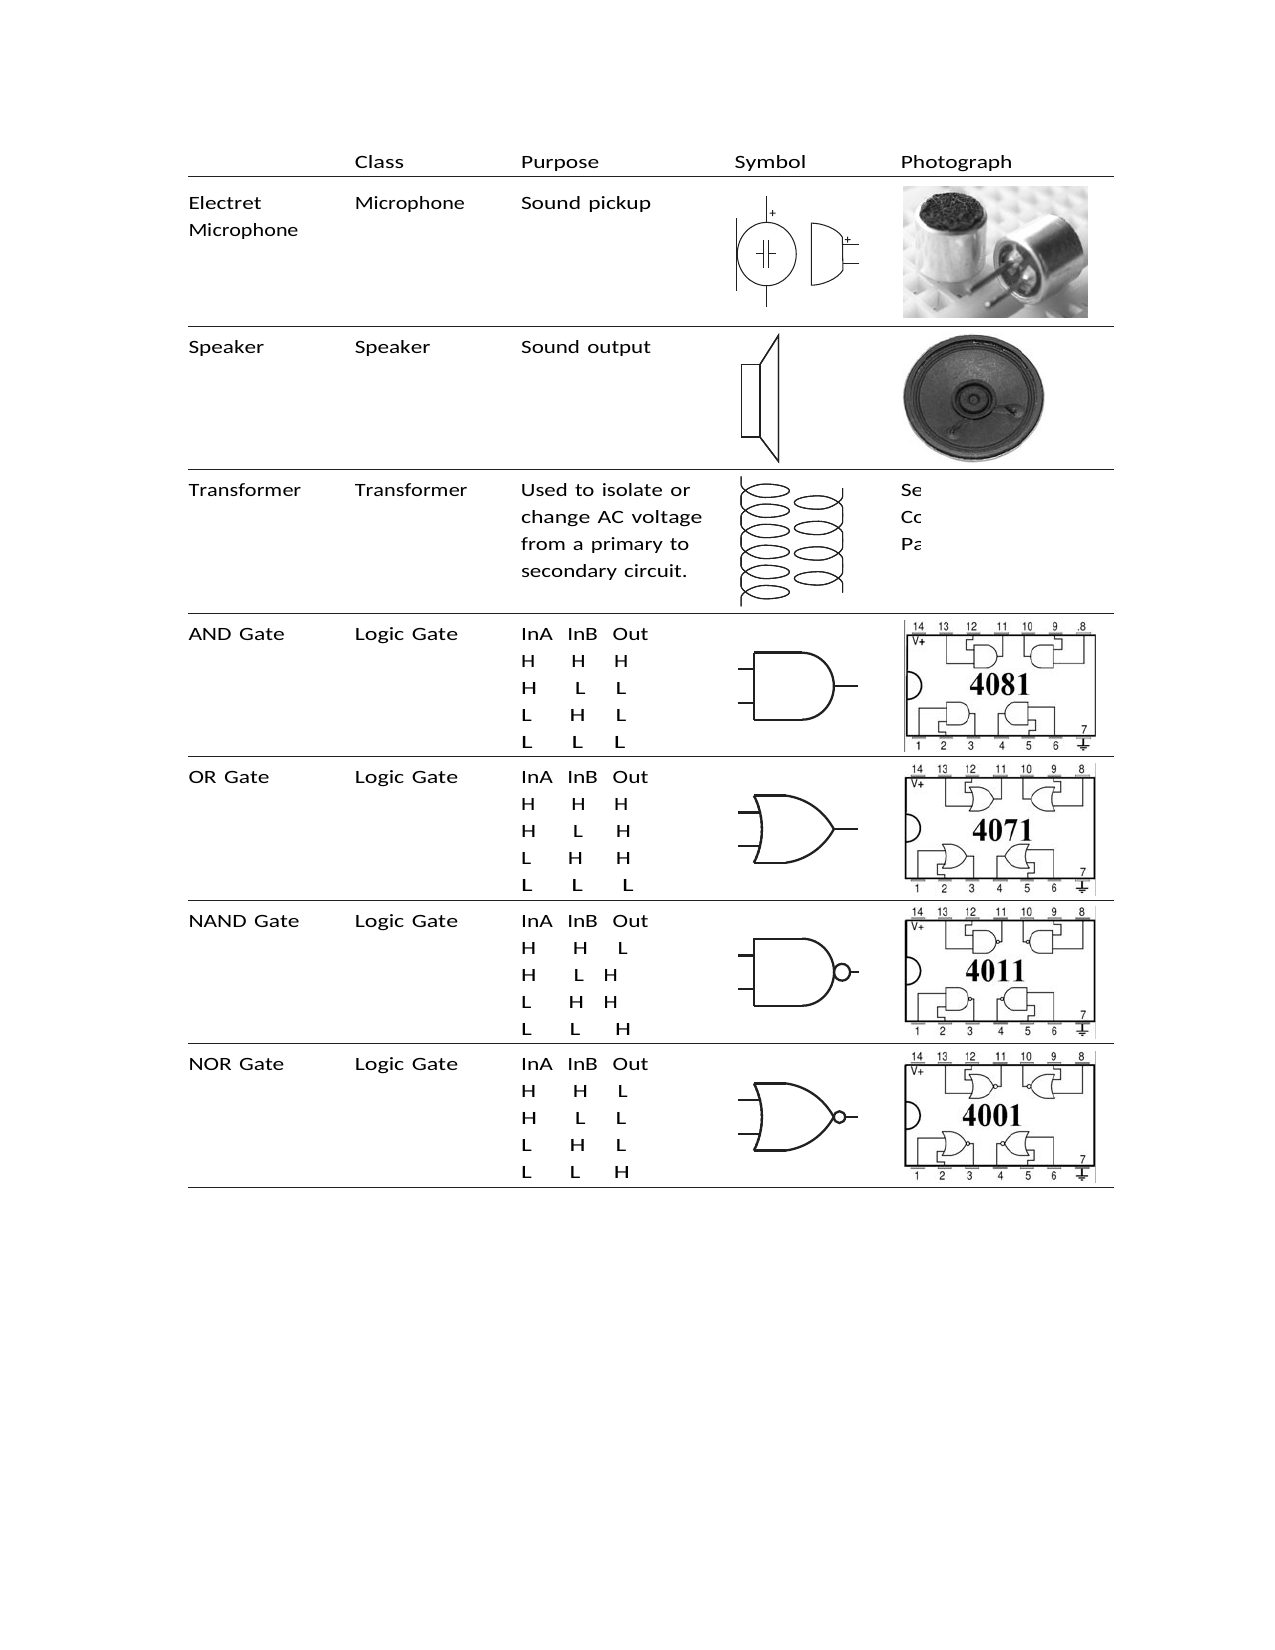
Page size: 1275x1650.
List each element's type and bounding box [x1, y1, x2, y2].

picture [904, 620, 1096, 752]
picture [902, 332, 1046, 465]
picture [904, 906, 1096, 1039]
picture [904, 1051, 1096, 1183]
picture [903, 186, 1088, 318]
picture [904, 763, 1096, 896]
